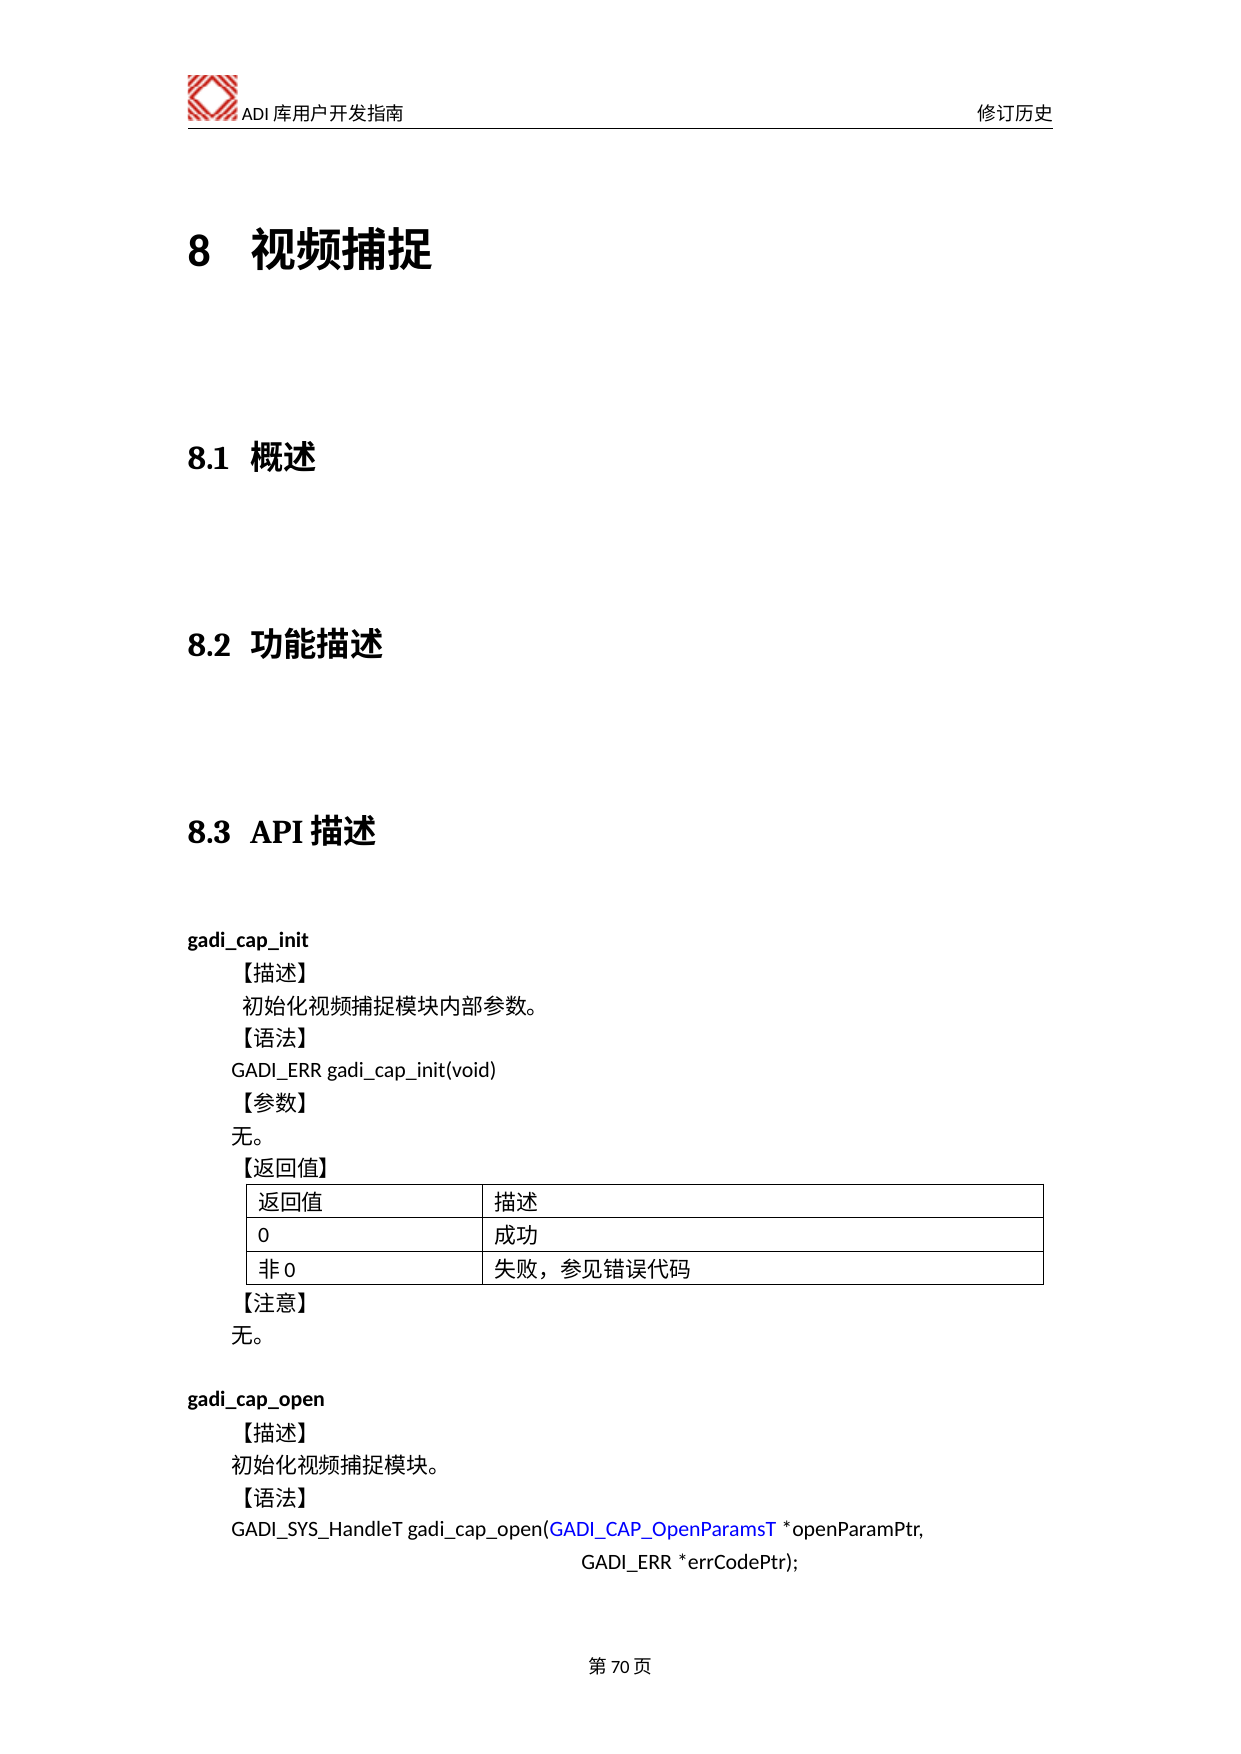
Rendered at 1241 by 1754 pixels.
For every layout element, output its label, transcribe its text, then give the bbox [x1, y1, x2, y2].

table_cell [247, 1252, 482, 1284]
text 【语法】 [187, 1480, 1053, 1513]
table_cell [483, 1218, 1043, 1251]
text 【语法】 [187, 1021, 1053, 1053]
text 无。 [187, 1118, 1053, 1151]
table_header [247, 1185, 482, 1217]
subtitle 功能描述 [187, 609, 1053, 674]
text 初始化视频捕捉模块。 [187, 1448, 1053, 1480]
text gadi_cap_init [187, 923, 1053, 956]
text 初始化视频捕捉模块内部参数。 [187, 988, 1053, 1021]
text 【参数】 [187, 1086, 1053, 1118]
text 【返回值】 [187, 1151, 1053, 1183]
text GADI_SYS_HandleT gadi_cap_open(GADI_CAP_OpenParamsT *openParamPtr, [187, 1513, 1053, 1545]
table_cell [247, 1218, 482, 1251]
picture [187, 75, 238, 121]
text gadi_cap_open [187, 1383, 1053, 1415]
subtitle API描述 [187, 796, 1053, 861]
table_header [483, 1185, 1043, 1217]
subtitle 概述 [187, 423, 1053, 488]
text GADI_ERR gadi_cap_init(void) [187, 1053, 1053, 1086]
subtitle 视频捕捉 [187, 197, 1053, 295]
text 【注意】 [187, 1285, 1053, 1318]
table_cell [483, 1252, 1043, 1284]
text 【描述】 [187, 1415, 1053, 1448]
text 无。 [187, 1318, 1053, 1350]
text GADI_ERR *errCodePtr); [187, 1545, 1053, 1578]
text 【描述】 [187, 956, 1053, 988]
